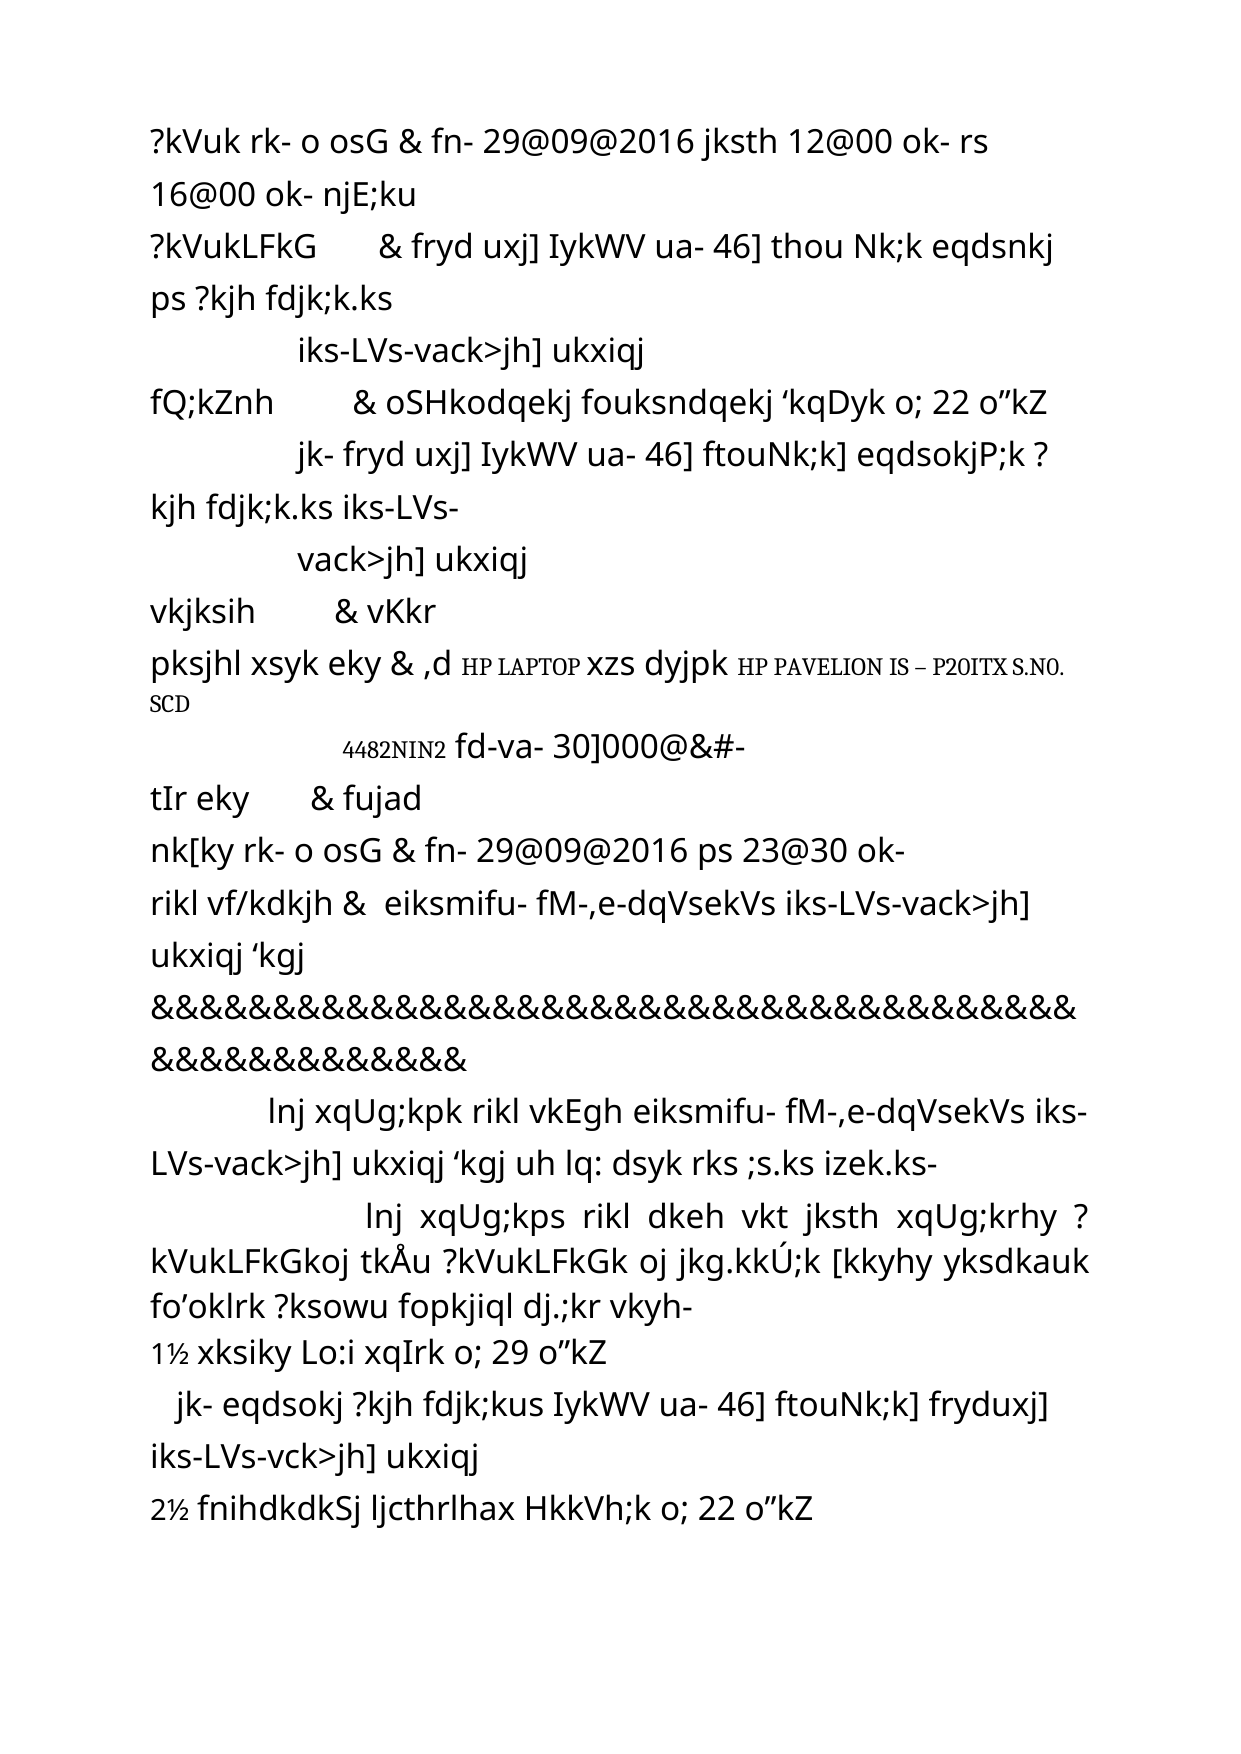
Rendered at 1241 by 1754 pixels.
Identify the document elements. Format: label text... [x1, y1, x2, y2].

text lnj xqUg;kps rikl dkeh vkt jksth xqUg;krhy ?kVukLFkGkoj tkÅu ?kVukLFkGk oj jkg.kkÚ;k [kkyhy yksdkauk fo’oklrk ?ksowu fopkjiql dj.;kr vkyh- [150, 1192, 1090, 1329]
text vkjksih & vKkr [150, 588, 1090, 633]
text jk- fryd uxj] IykWV ua- 46] ftouNk;k] eqdsokjP;k ?kjh fdjk;k.ks iks-LVs- [150, 431, 1090, 529]
text 4482NIN2 fd-va- 30]000@&#- [150, 723, 1090, 768]
text ?kVuk rk- o osG & fn- 29@09@2016 jksth 12@00 ok- rs 16@00 ok- njE;ku [150, 118, 1090, 216]
text pksjhl xsyk eky & ,d HP LAPTOP xzs dyjpk HP PAVELION IS – P20ITX S.N0. SCD [150, 640, 1090, 718]
text fQ;kZnh & oSHkodqekj fouksndqekj ‘kqDyk o; 22 o”kZ [150, 379, 1090, 424]
text ?kVukLFkG & fryd uxj] IykWV ua- 46] thou Nk;k eqdsnkj ps ?kjh fdjk;k.ks [150, 222, 1090, 320]
text lnj xqUg;kpk rikl vkEgh eiksmifu- fM-,e-dqVsekVs iks-LVs-vack>jh] ukxiqj ‘kgj uh lq: dsyk rks ;s.ks izek.ks- [150, 1088, 1090, 1186]
text tIr eky & fujad [150, 775, 1090, 820]
text nk[ky rk- o osG & fn- 29@09@2016 ps 23@30 ok- [150, 827, 1090, 872]
text vack>jh] ukxiqj [150, 536, 1090, 581]
text 1½ xksiky Lo:i xqIrk o; 29 o”kZ [150, 1329, 1090, 1374]
text rikl vf/kdkjh & eiksmifu- fM-,e-dqVsekVs iks-LVs-vack>jh] ukxiqj ‘kgj [150, 879, 1090, 977]
text 2½ fnihdkdkSj ljcthrlhax HkkVh;k o; 22 o”kZ [150, 1485, 1090, 1531]
text &&&&&&&&&&&&&&&&&&&&&&&&&&&&&&&&&&&&&&&&&&&&&&&&&&& [150, 984, 1090, 1081]
text jk- eqdsokj ?kjh fdjk;kus IykWV ua- 46] ftouNk;k] fryduxj] iks-LVs-vck>jh] ukxiqj [150, 1381, 1090, 1478]
text iks-LVs-vack>jh] ukxiqj [150, 327, 1090, 372]
